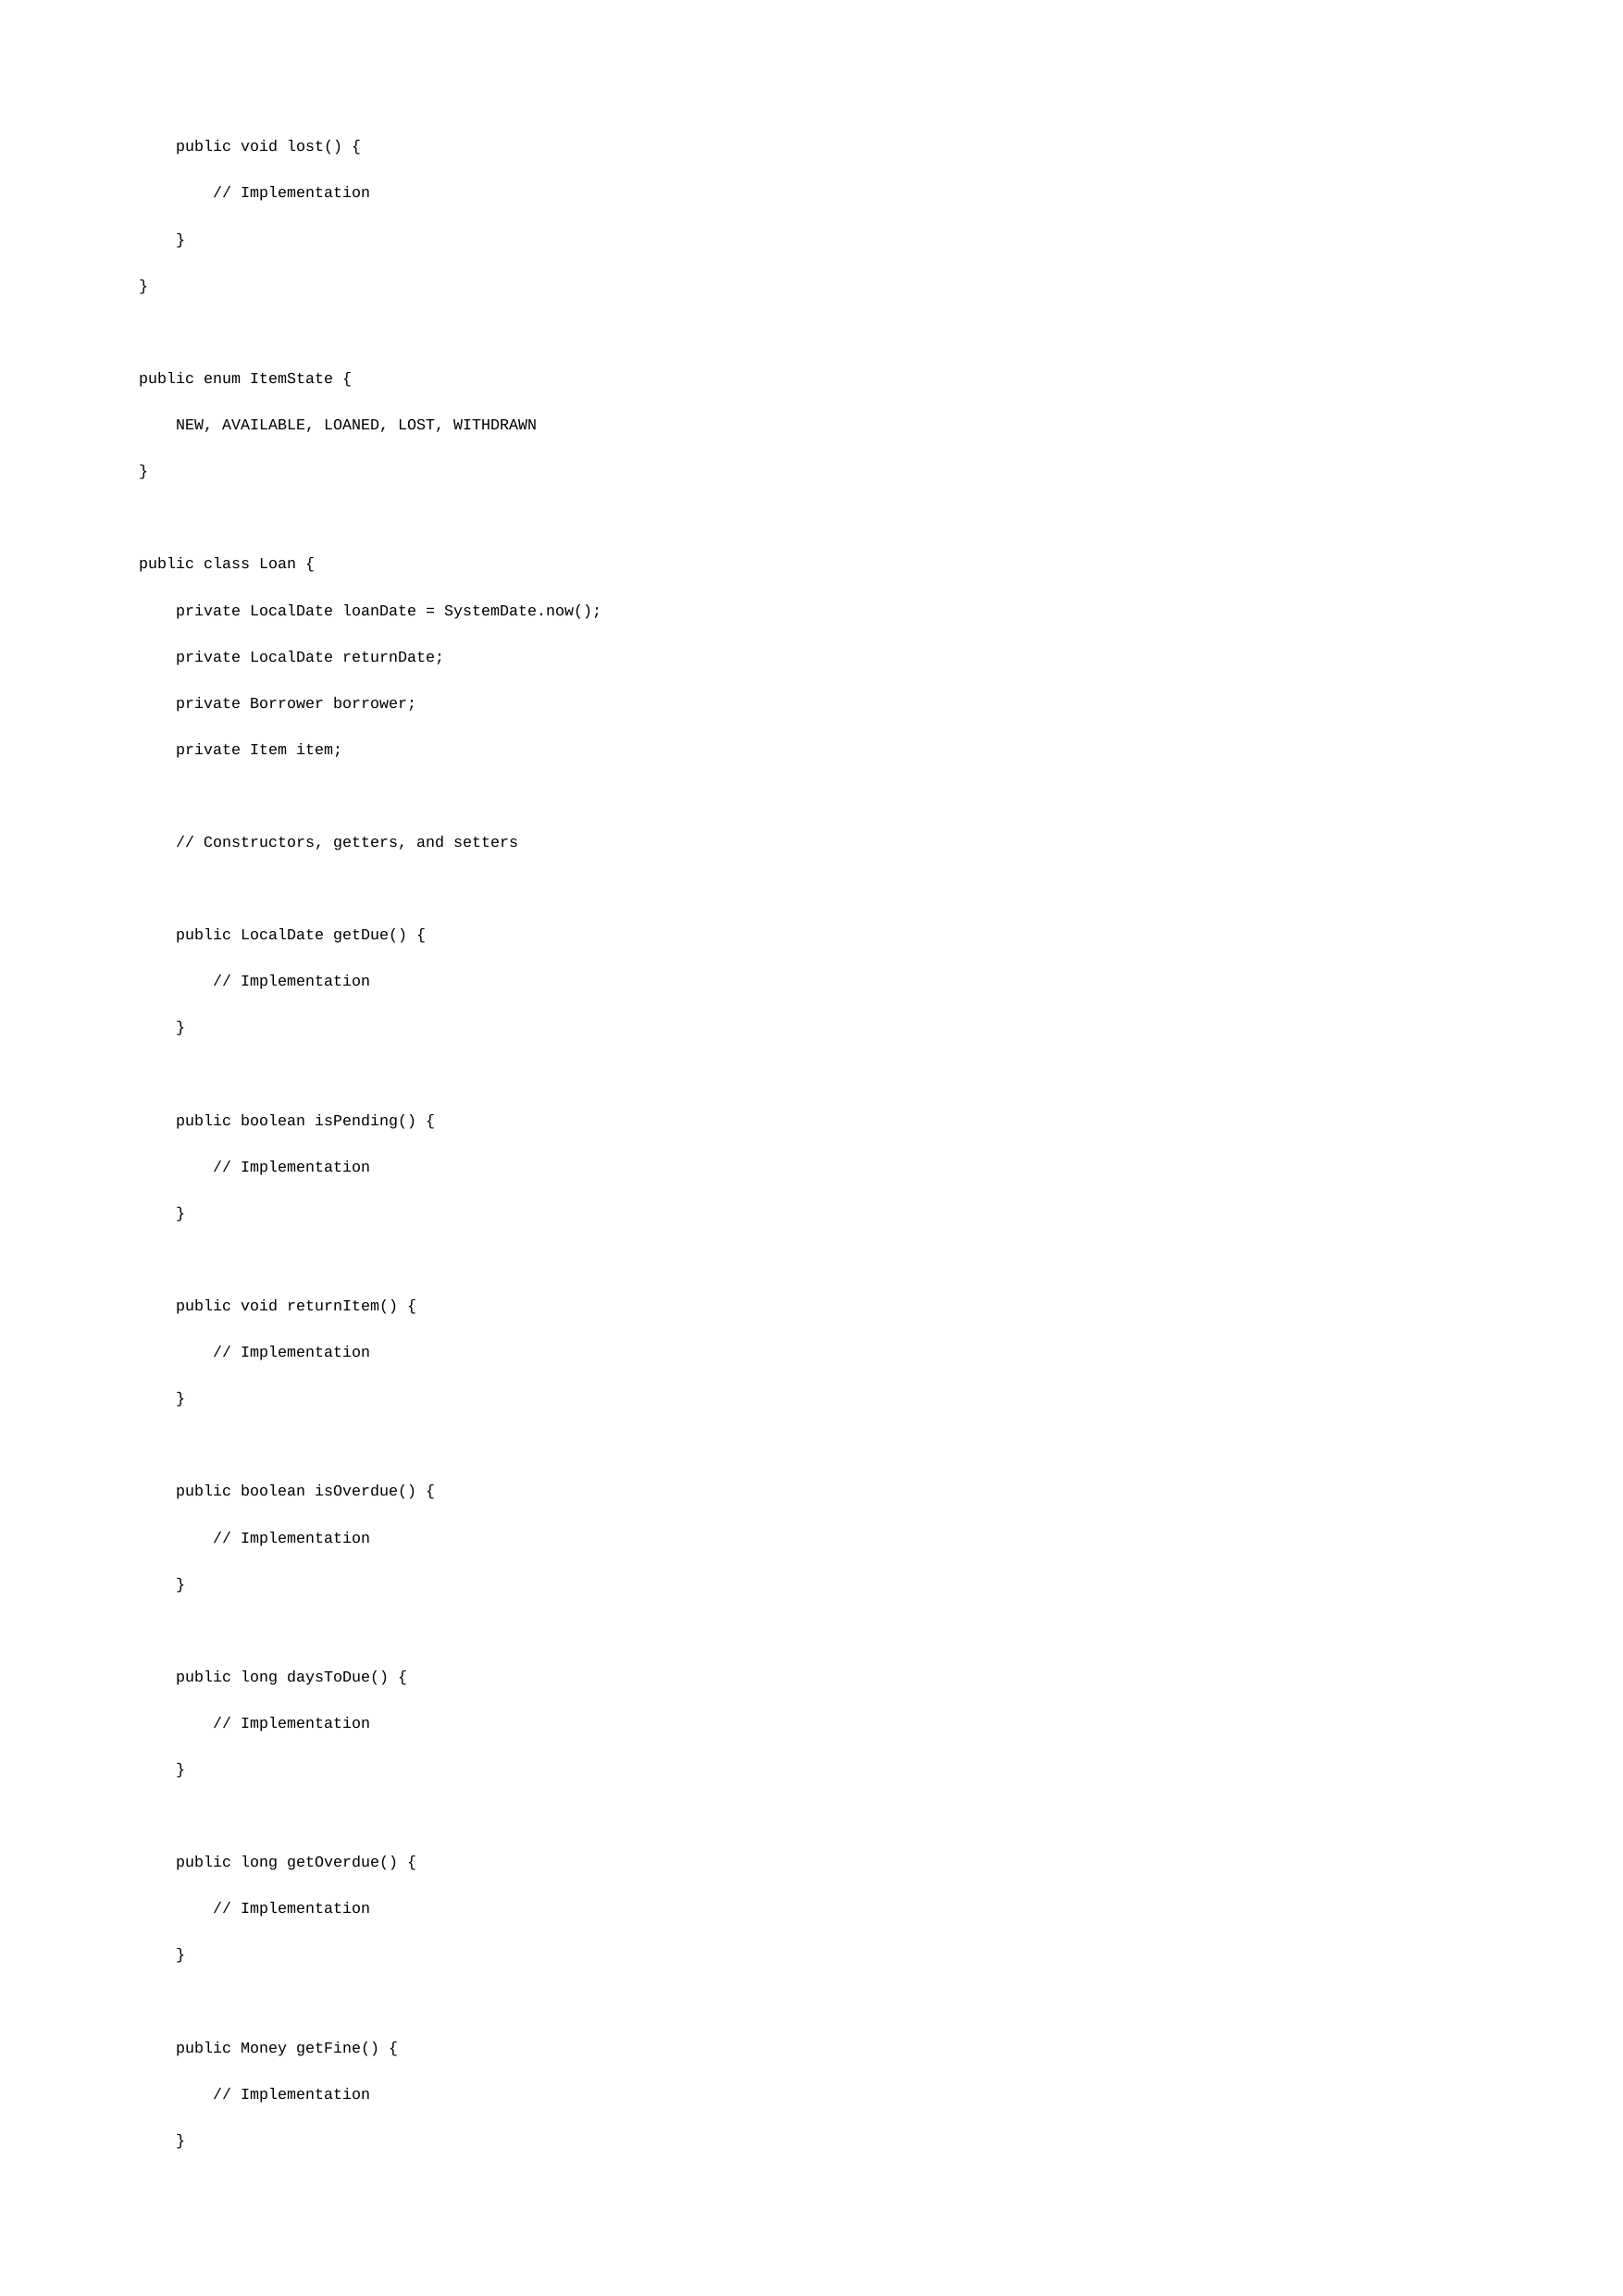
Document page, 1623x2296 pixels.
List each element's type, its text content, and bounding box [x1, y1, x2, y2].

text public long daysToDue() { [139, 1669, 1484, 1686]
text } [139, 1020, 1484, 1037]
text // Implementation [139, 185, 1484, 203]
text public void lost() { [139, 139, 1484, 156]
text // Constructors, getters, and setters [139, 835, 1484, 851]
text } [139, 464, 1484, 480]
text } [139, 278, 1484, 295]
text } [139, 1762, 1484, 1779]
text } [139, 1205, 1484, 1222]
text // Implementation [139, 2086, 1484, 2104]
text // Implementation [139, 1901, 1484, 1918]
text // Implementation [139, 1159, 1484, 1176]
text public enum ItemState { [139, 371, 1484, 388]
text public void returnItem() { [139, 1298, 1484, 1315]
text // Implementation [139, 1345, 1484, 1362]
text private Item item; [139, 741, 1484, 759]
text public boolean isOverdue() { [139, 1483, 1484, 1501]
text } [139, 231, 1484, 249]
text // Implementation [139, 1715, 1484, 1732]
text // Implementation [139, 1530, 1484, 1547]
text } [139, 1947, 1484, 1965]
text } [139, 2132, 1484, 2150]
text private Borrower borrower; [139, 695, 1484, 713]
text private LocalDate returnDate; [139, 649, 1484, 666]
text } [139, 1576, 1484, 1594]
text public class Loan { [139, 556, 1484, 574]
text private LocalDate loanDate = SystemDate.now(); [139, 602, 1484, 620]
text public long getOverdue() { [139, 1855, 1484, 1872]
text public Money getFine() { [139, 2040, 1484, 2057]
text public boolean isPending() { [139, 1112, 1484, 1130]
text // Implementation [139, 974, 1484, 991]
text } [139, 1391, 1484, 1409]
text NEW, AVAILABLE, LOANED, LOST, WITHDRAWN [139, 417, 1484, 434]
text public LocalDate getDue() { [139, 927, 1484, 945]
